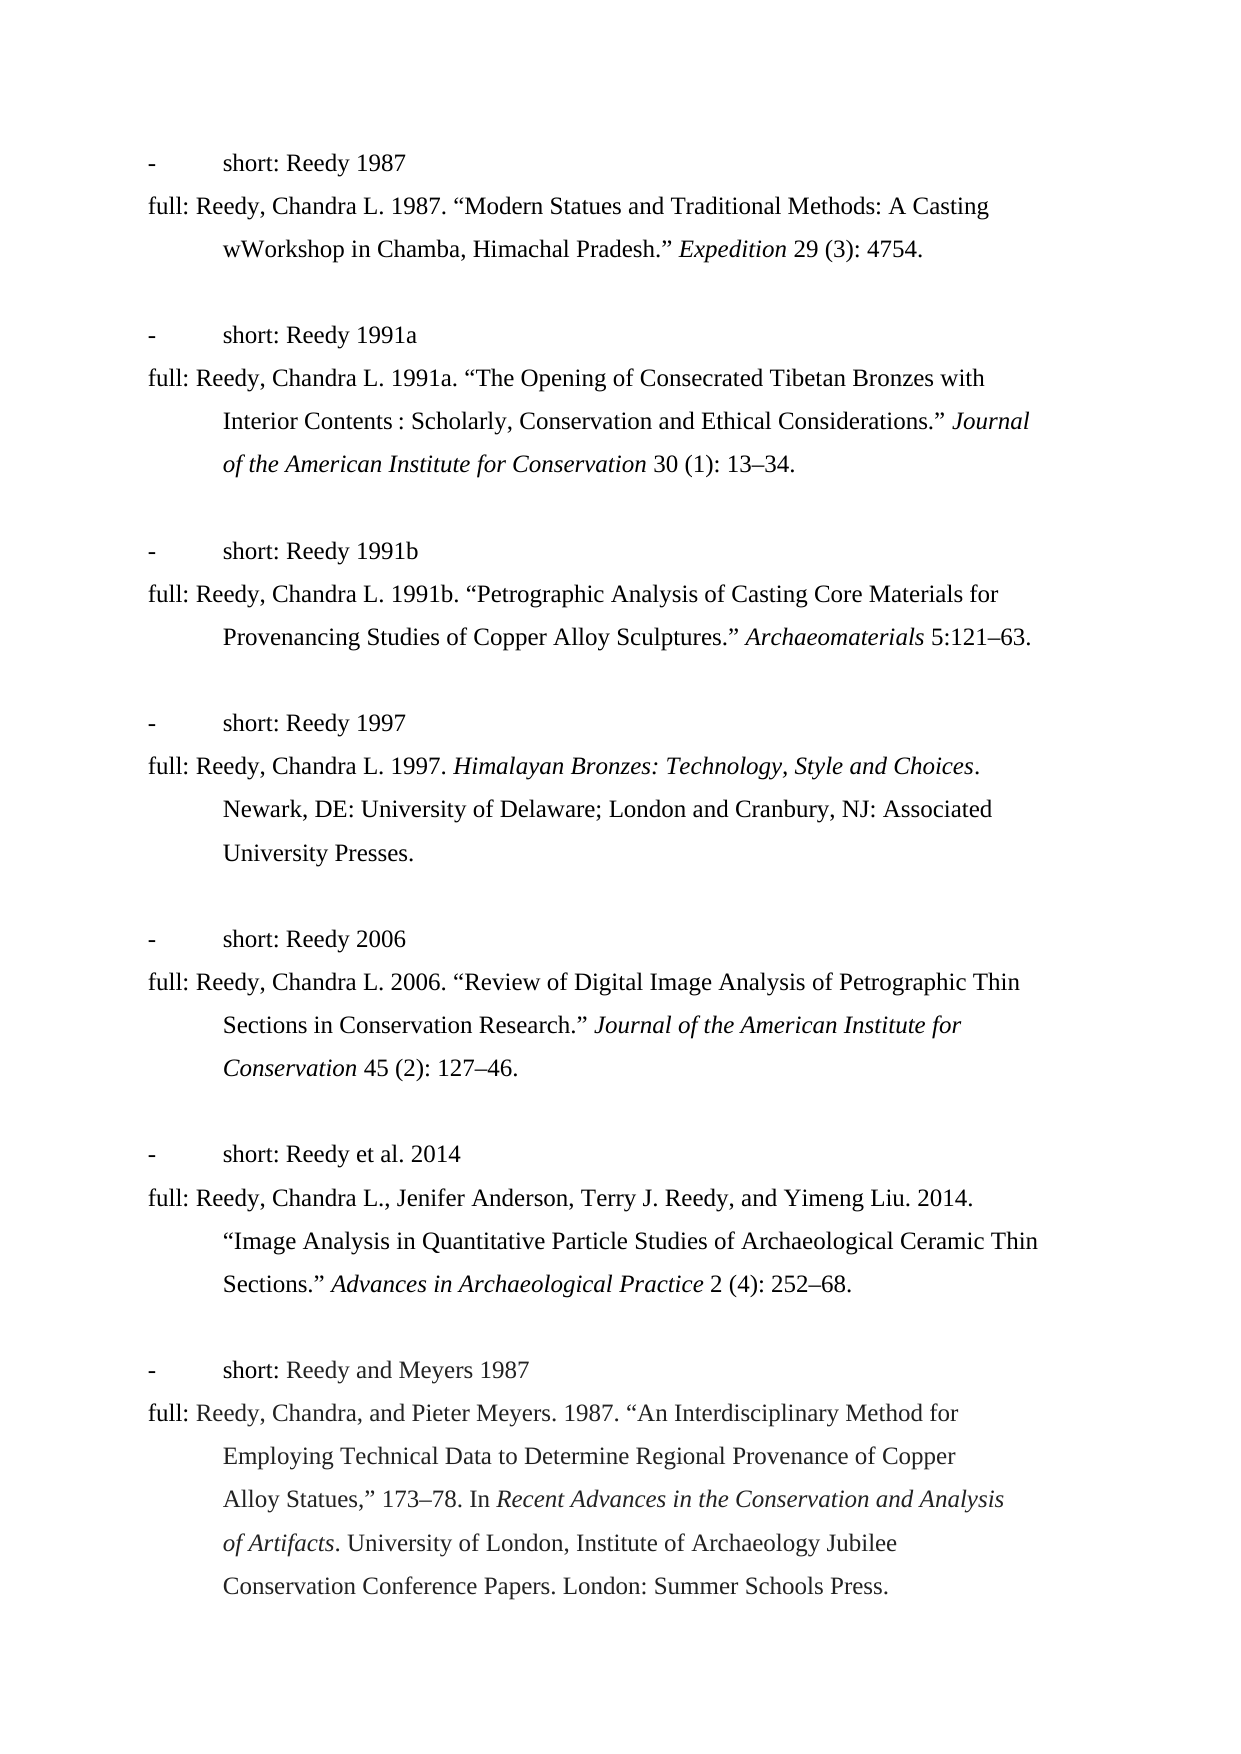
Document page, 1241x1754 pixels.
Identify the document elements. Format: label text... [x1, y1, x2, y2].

text - short: Reedy 2006 [148, 924, 1048, 953]
text full: Reedy, Chandra L. 1991b. “Petrographic Analysis of Casting Core Materials for Provenancing Studies of Copper Alloy Sculptures.” Archaeomaterials 5:121–63. [148, 579, 1048, 651]
text full: Reedy, Chandra L. 1991a. “The Opening of Consecrated Tibetan Bronzes with Interior Contents : Scholarly, Conservation and Ethical Considerations.” Journal of the American Institute for Conservation 30 (1): 13–34. [148, 363, 1048, 478]
text - short: Reedy 1987 [148, 148, 1018, 176]
text full: Reedy, Chandra L., Jenifer Anderson, Terry J. Reedy, and Yimeng Liu. 2014. “Image Analysis in Quantitative Particle Studies of Archaeological Ceramic Thin Sections.” Advances in Archaeological Practice 2 (4): 252–68. [148, 1183, 1048, 1298]
text full: Reedy, Chandra, and Pieter Meyers. 1987. “An Interdisciplinary Method for Employing Technical Data to Determine Regional Provenance of Copper Alloy Statues,” 173–78. In Recent Advances in the Conservation and Analysis of Artifacts. University of London, Institute of Archaeology Jubilee Conservation Conference Papers. London: Summer Schools Press. [148, 1398, 1018, 1599]
text - short: Reedy and Meyers 1987 [148, 1355, 1018, 1384]
text - short: Reedy 1991b [148, 536, 1048, 564]
text full: Reedy, Chandra L. 1987. “Modern Statues and Traditional Methods: A Casting wWorkshop in Chamba, Himachal Pradesh.” Expedition 29 (3): 4754. [148, 191, 1018, 263]
text full: Reedy, Chandra L. 1997. Himalayan Bronzes: Technology, Style and Choices. Newark, DE: University of Delaware; London and Cranbury, NJ: Associated University Presses. [148, 751, 1048, 866]
text full: Reedy, Chandra L. 2006. “Review of Digital Image Analysis of Petrographic Thin Sections in Conservation Research.” Journal of the American Institute for Conservation 45 (2): 127–46. [148, 967, 1048, 1082]
text - short: Reedy et al. 2014 [148, 1139, 1048, 1168]
text - short: Reedy 1991a [148, 320, 1048, 349]
text - short: Reedy 1997 [148, 708, 1048, 737]
